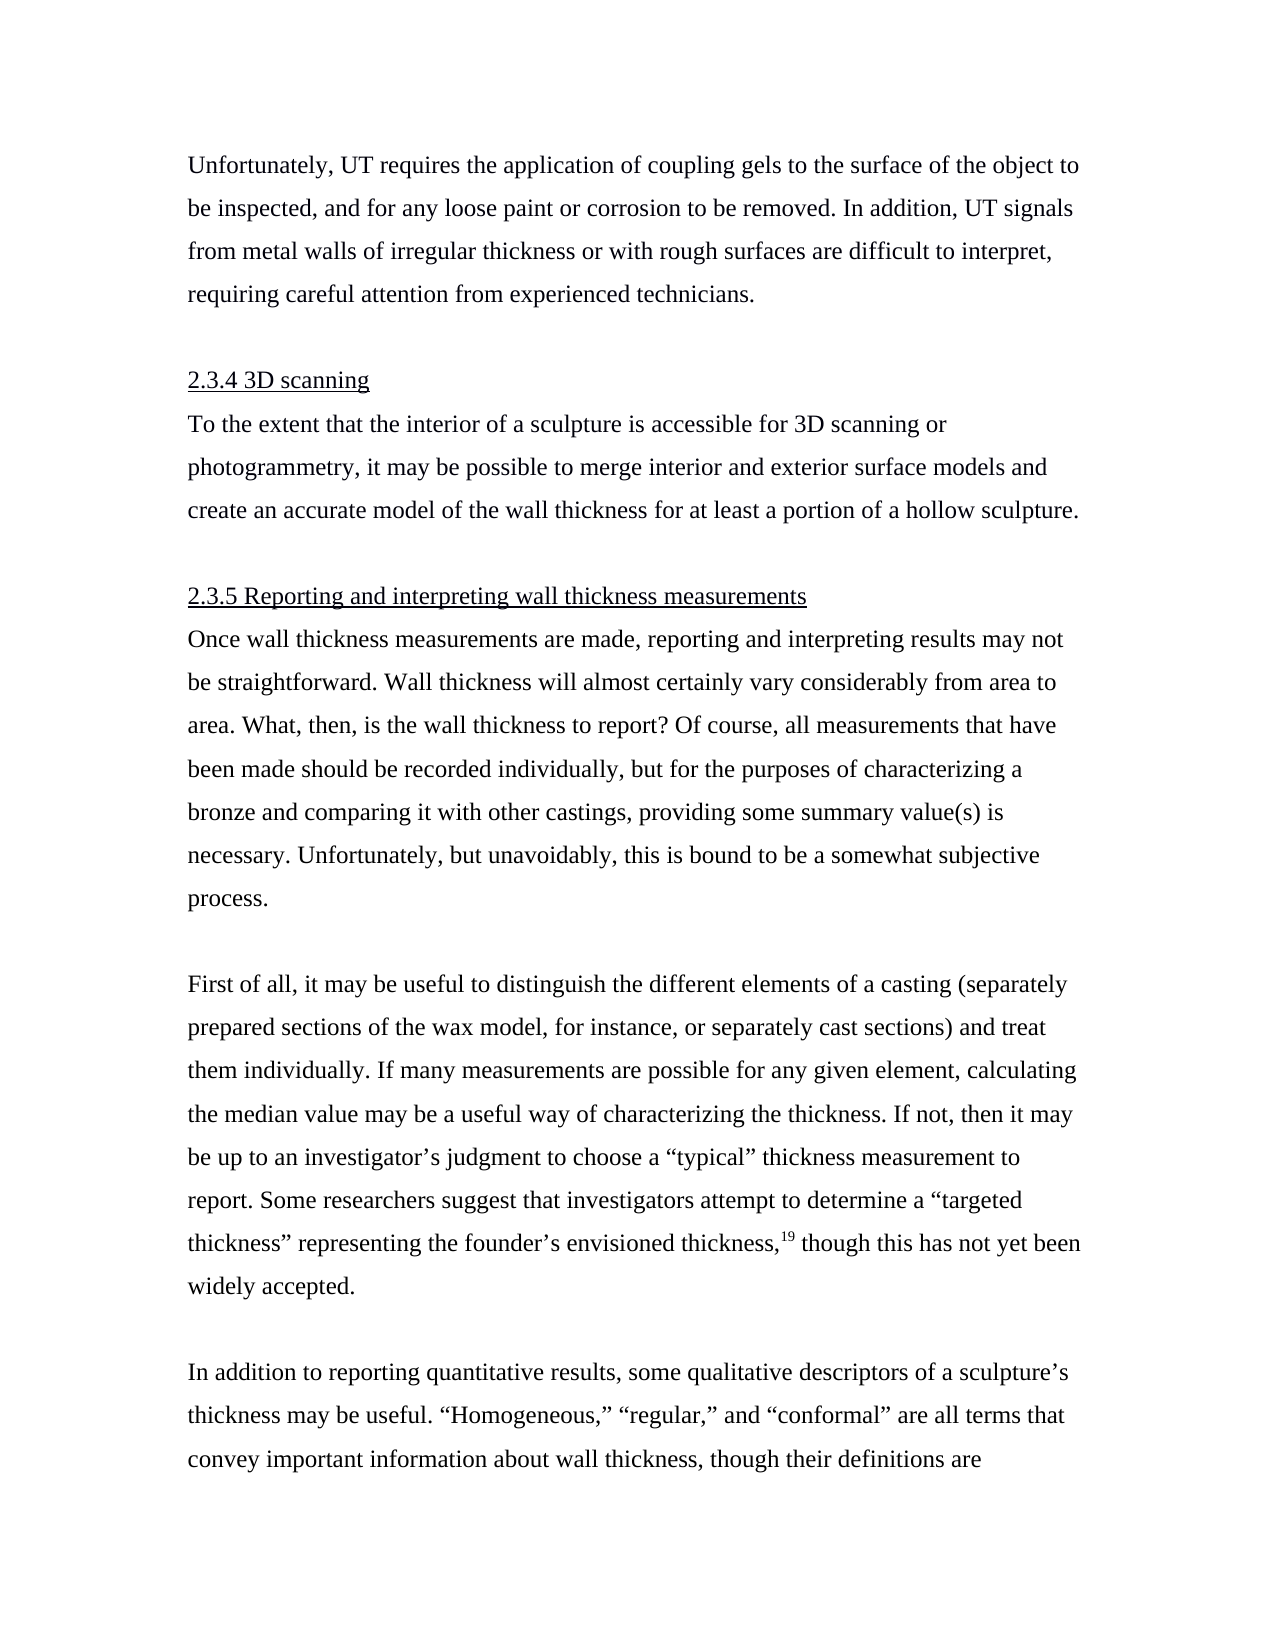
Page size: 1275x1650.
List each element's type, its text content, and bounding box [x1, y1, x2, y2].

subtitle 2.3.5 Reporting and interpreting wall thickness measurements [187, 581, 1087, 610]
text To the extent that the interior of a sculpture is accessible for 3D scanning or photogrammetry, it may be possible to merge interior and exterior surface models and create an accurate model of the wall thickness for at least a portion of a hollow sculpture. [187, 409, 1087, 524]
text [187, 1357, 1087, 1472]
subtitle 2.3.4 3D scanning [187, 366, 1087, 394]
text First of all, it may be useful to distinguish the different elements of a casting (separately prepared sections of the wax model, for instance, or separately cast sections) and treat them individually. If many measurements are possible for any given element, calculating the median value may be a useful way of characterizing the thickness. If not, then it may be up to an investigator’s judgment to choose a “typical” thickness measurement to report. Some researchers suggest that investigators attempt to determine a “targeted thickness” representing the founder’s envisioned thickness, though this has not yet been widely accepted. [187, 969, 1087, 1300]
text Once wall thickness measurements are made, reporting and interpreting results may not be straightforward. Wall thickness will almost certainly vary considerably from area to area. What, then, is the wall thickness to report? Of course, all measurements that have been made should be recorded individually, but for the purposes of characterizing a bronze and comparing it with other castings, providing some summary value(s) is necessary. Unfortunately, but unavoidably, this is bound to be a somewhat subjective process. [187, 624, 1087, 912]
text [187, 150, 1087, 308]
